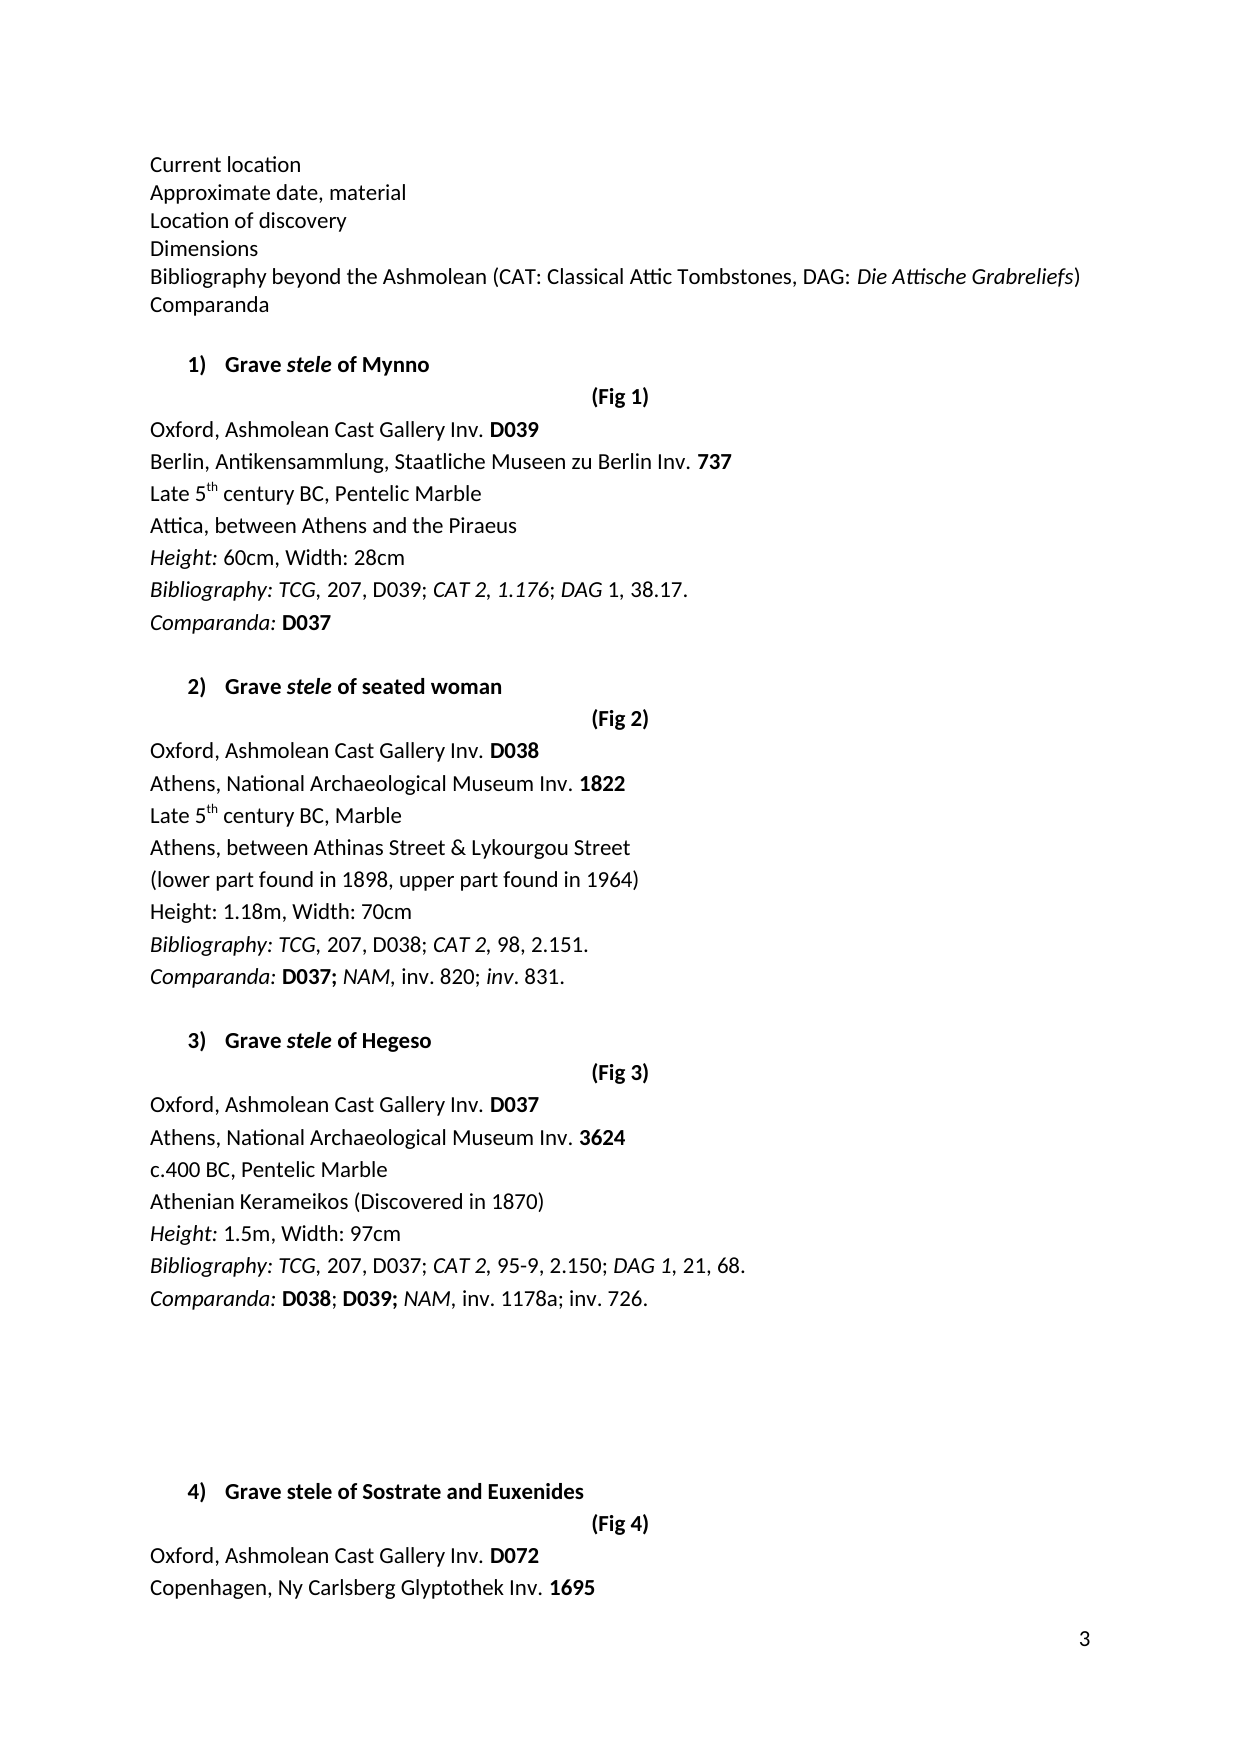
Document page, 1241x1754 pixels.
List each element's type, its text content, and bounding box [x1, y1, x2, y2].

text Dimensions [150, 234, 1090, 262]
text Bibliography: TCG, 207, D039; CAT 2, 1.176; DAG 1, 38.17. [150, 576, 1090, 604]
text Comparanda: D037; NAM, inv. 820; inv. 831. [150, 962, 1090, 990]
text (lower part found in 1898, upper part found in 1964) [150, 865, 1090, 893]
list Grave stele of Hegeso [187, 1026, 1090, 1054]
text Comparanda [150, 290, 1090, 318]
text (Fig 3) [150, 1058, 1090, 1086]
text Approximate date, material [150, 178, 1090, 206]
text Bibliography: TCG, 207, D037; CAT 2, 95-9, 2.150; DAG 1, 21, 68. [150, 1252, 1090, 1279]
text Attica, between Athens and the Piraeus [150, 511, 1090, 539]
text Oxford, Ashmolean Cast Gallery Inv. D039 [150, 415, 1090, 443]
text Copenhagen, Ny Carlsberg Glyptothek Inv. 1695 [150, 1573, 1090, 1601]
text Height: 60cm, Width: 28cm [150, 543, 1090, 571]
text c.400 BC, Pentelic Marble [150, 1155, 1090, 1183]
text Oxford, Ashmolean Cast Gallery Inv. D038 [150, 737, 1090, 764]
text Bibliography beyond the Ashmolean (CAT: Classical Attic Tombstones, DAG: Die Attische Grabreliefs) [150, 262, 1090, 290]
text Comparanda: D038; D039; NAM, inv. 1178a; inv. 726. [150, 1284, 1090, 1312]
text (Fig 1) [150, 382, 1090, 411]
text Bibliography: TCG, 207, D038; CAT 2, 98, 2.151. [150, 930, 1090, 958]
text Athenian Kerameikos (Discovered in 1870) [150, 1187, 1090, 1215]
list Grave stele of Sostrate and Euxenides [187, 1477, 1090, 1505]
text Current location [150, 150, 1090, 178]
text Oxford, Ashmolean Cast Gallery Inv. D037 [150, 1091, 1090, 1119]
text Athens, National Archaeological Museum Inv. 3624 [150, 1123, 1090, 1151]
text Berlin, Antikensammlung, Staatliche Museen zu Berlin Inv. 737 [150, 447, 1090, 475]
text (Fig 4) [150, 1509, 1090, 1537]
list Grave stele of Mynno [187, 350, 1090, 378]
text Oxford, Ashmolean Cast Gallery Inv. D072 [150, 1541, 1090, 1569]
text Athens, National Archaeological Museum Inv. 1822 [150, 769, 1090, 797]
text Height: 1.18m, Width: 70cm [150, 897, 1090, 926]
text Height: 1.5m, Width: 97cm [150, 1219, 1090, 1247]
list Grave stele of seated woman [187, 672, 1090, 700]
text Comparanda: D037 [150, 608, 1090, 636]
text Late 5th century BC, Marble [150, 801, 1090, 829]
text (Fig 2) [150, 704, 1090, 732]
text Late 5th century BC, Pentelic Marble [150, 479, 1090, 507]
text Athens, between Athinas Street & Lykourgou Street [150, 833, 1090, 861]
text Location of discovery [150, 206, 1090, 234]
